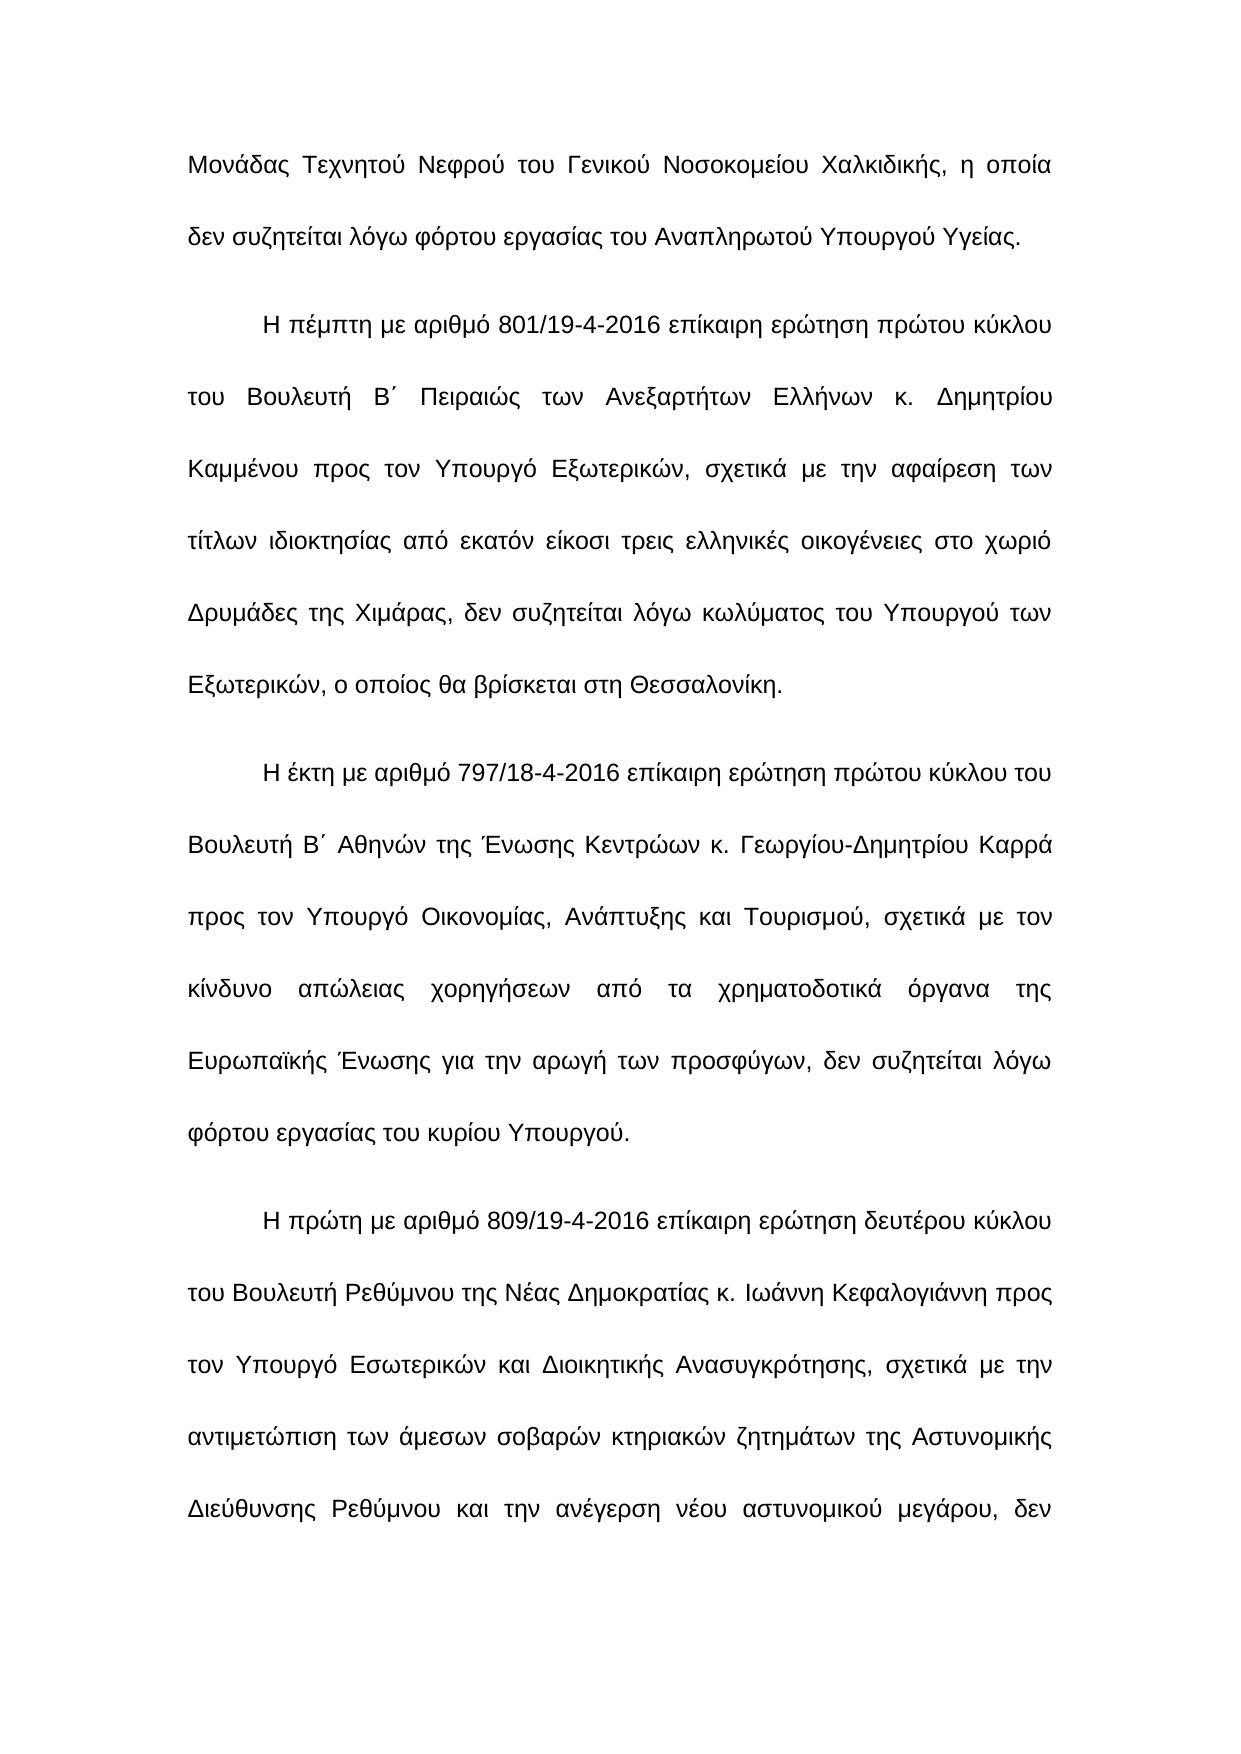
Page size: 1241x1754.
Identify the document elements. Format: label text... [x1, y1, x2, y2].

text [187, 1206, 1053, 1522]
text Η έκτη με αριθμό 797/18-4-2016 επίκαιρη ερώτηση πρώτου κύκλου του Βουλευτή Β΄ Αθηνών της Ένωσης Κεντρώων κ. Γεωργίου-Δημητρίου Καρρά προς τον Υπουργό Οικονομίας, Ανάπτυξης και Τουρισμού, σχετικά με τον κίνδυνο απώλειας χορηγήσεων από τα χρηματοδοτικά όργανα της Ευρωπαϊκής Ένωσης για την αρωγή των προσφύγων, δεν συζητείται λόγω φόρτου εργασίας του κυρίου Υπουργού. [187, 758, 1053, 1146]
text Η πέμπτη με αριθμό 801/19-4-2016 επίκαιρη ερώτηση πρώτου κύκλου του Βουλευτή Β΄ Πειραιώς των Ανεξαρτήτων Ελλήνων κ. Δημητρίου Καμμένου προς τον Υπουργό Εξωτερικών, σχετικά με την αφαίρεση των τίτλων ιδιοκτησίας από εκατόν είκοσι τρεις ελληνικές οικογένειες στο χωριό Δρυμάδες της Χιμάρας, δεν συζητείται λόγω κωλύματος του Υπουργού των Εξωτερικών, ο οποίος θα βρίσκεται στη Θεσσαλονίκη. [187, 310, 1053, 698]
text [187, 150, 1053, 251]
